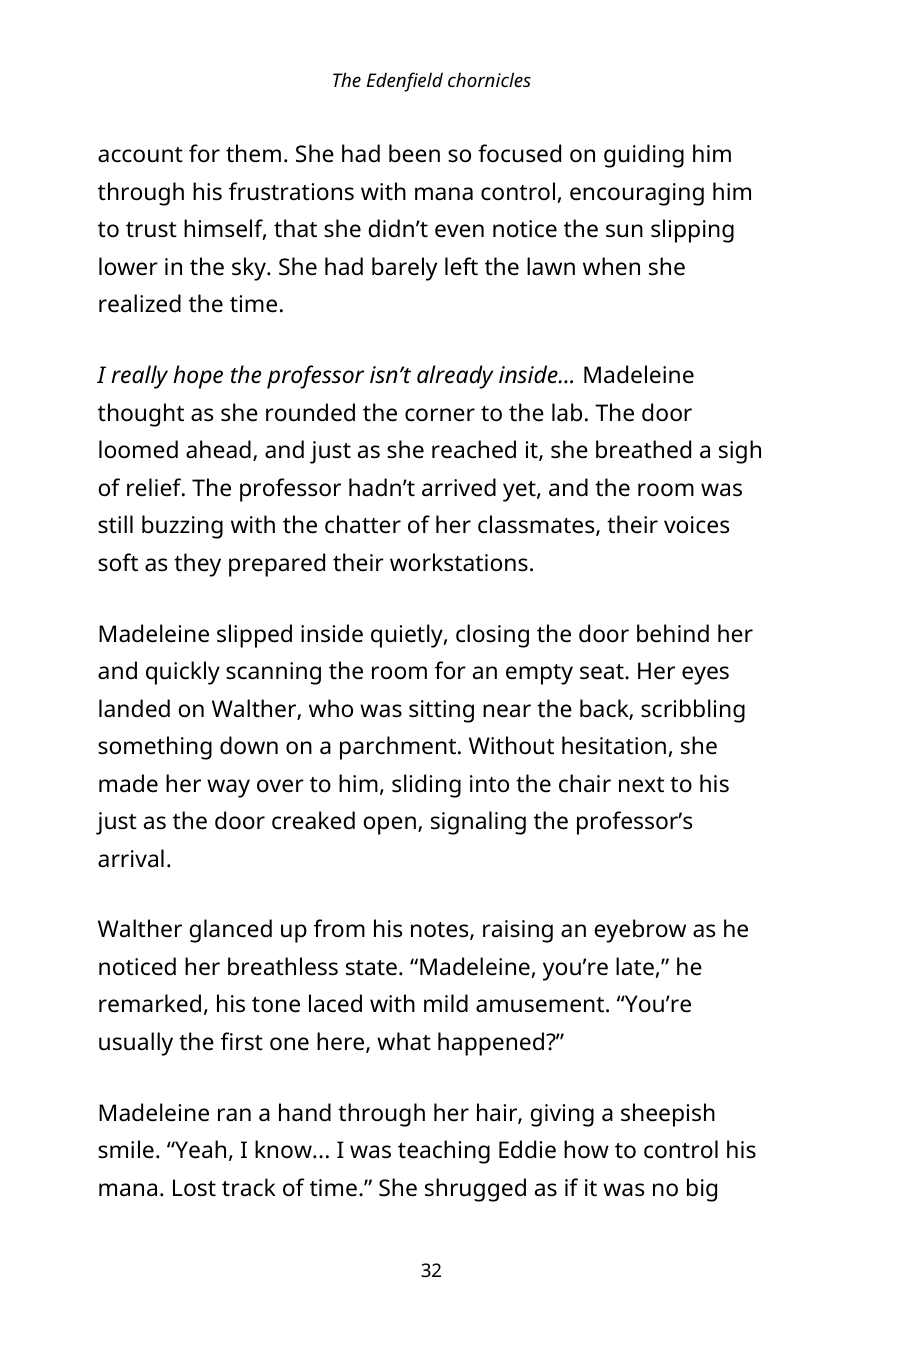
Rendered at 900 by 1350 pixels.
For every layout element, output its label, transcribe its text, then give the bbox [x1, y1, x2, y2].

text Madeleine slipped inside quietly, closing the door behind her and quickly scanning the room for an empty seat. Her eyes landed on Walther, who was sitting near the back, scribbling something down on a parchment. Without hesitation, she made her way over to him, sliding into the chair next to his just as the door creaked open, signaling the professor’s arrival. [97, 618, 765, 874]
text Walther glanced up from his notes, raising an eyebrow as he noticed her breathless state. “Madeleine, you’re late,” he remarked, his tone laced with mild amusement. “You’re usually the first one here, what happened?” [97, 913, 765, 1057]
text I really hope the professor isn’t already inside... Madeleine thought as she rounded the corner to the lab. The door loomed ahead, and just as she reached it, she breathed a sigh of relief. The professor hadn’t arrived yet, and the room was still buzzing with the chatter of her classmates, their voices soft as they prepared their workstations. [97, 359, 765, 578]
